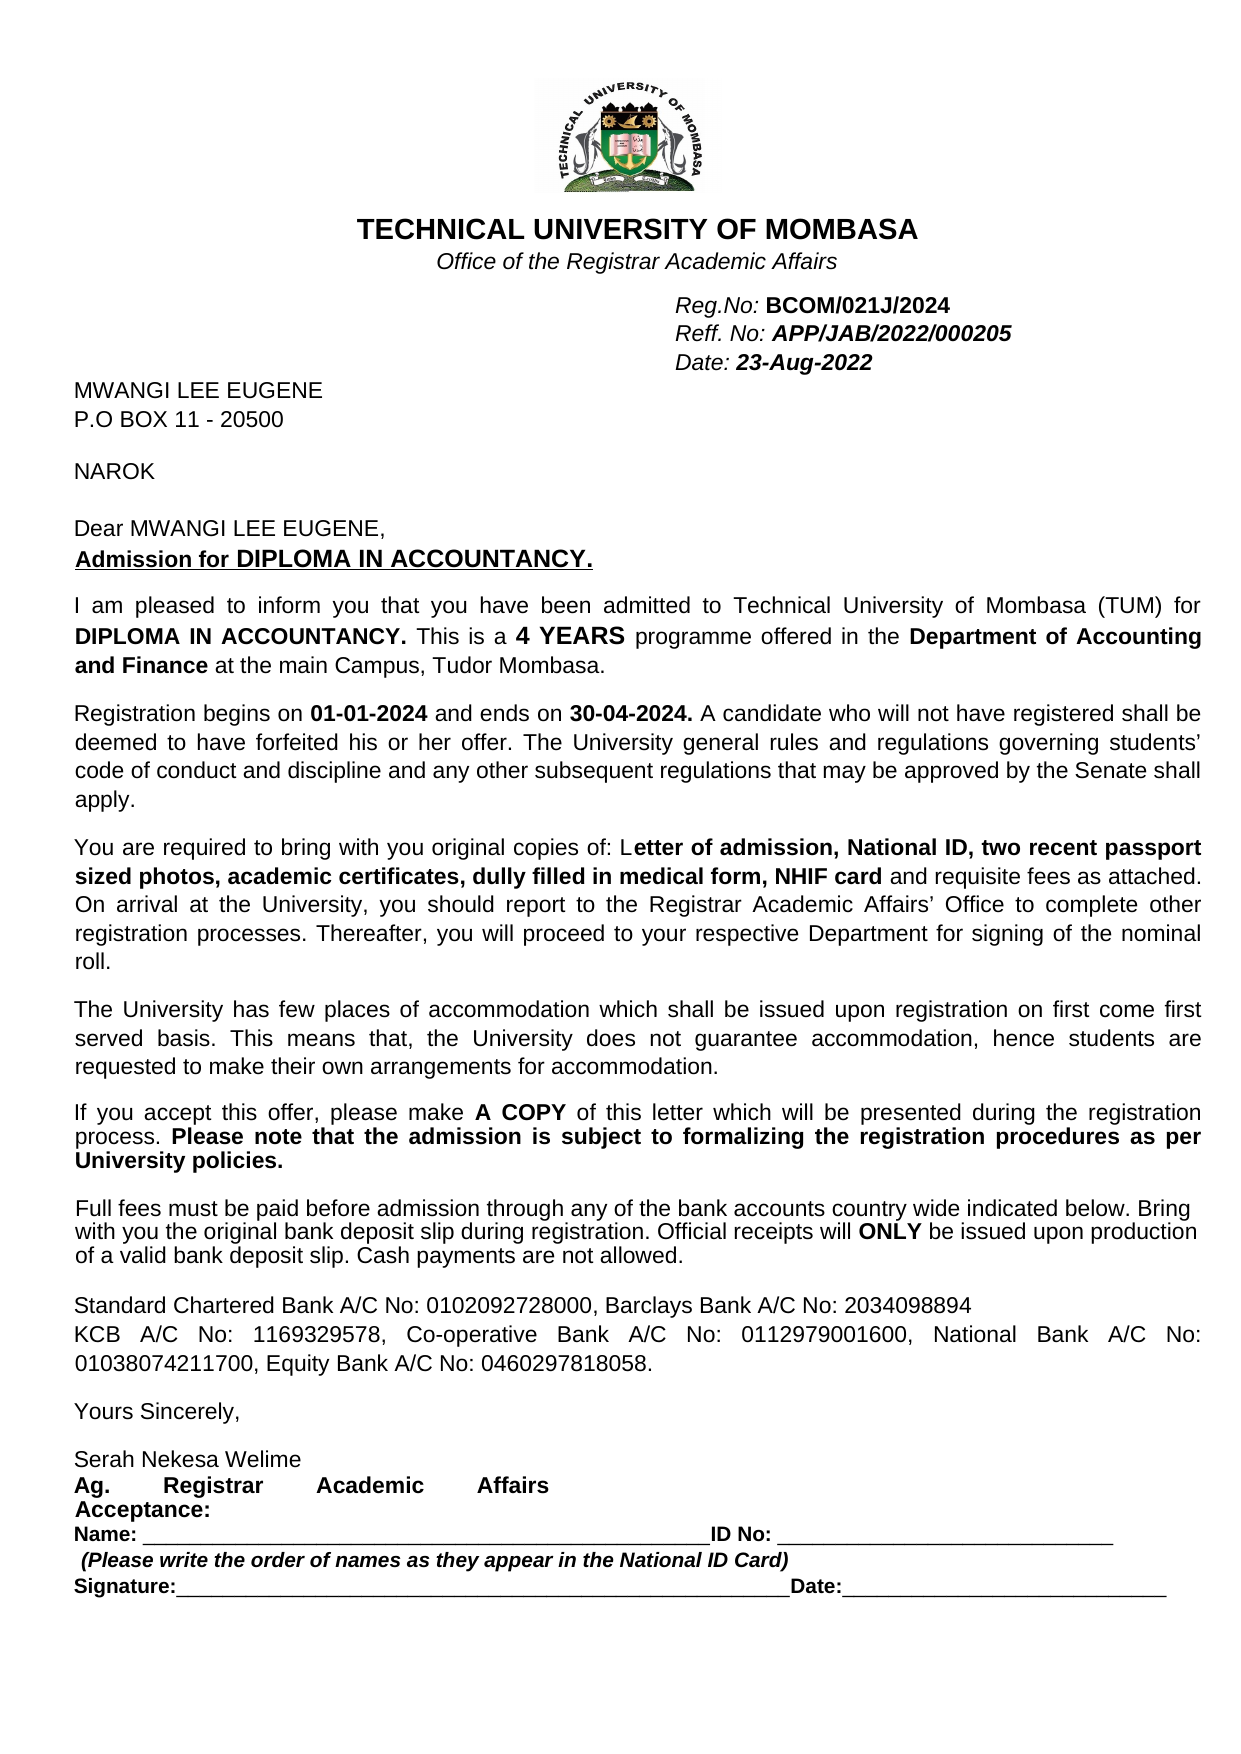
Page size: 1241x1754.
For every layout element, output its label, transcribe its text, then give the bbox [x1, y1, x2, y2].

text (Please write the order of names as they appear in the National ID Card) [75, 1548, 1208, 1572]
text Yours Sincerely, [73, 1398, 1202, 1424]
text Ag. Registrar Academic Affairs Acceptance: [73, 1475, 549, 1522]
text MWANGI LEE EUGENE [73, 377, 1202, 403]
text Serah Nekesa Welime [73, 1446, 1202, 1472]
text Reff. No: APP/JAB/2022/000205 [675, 320, 1208, 346]
text TECHNICAL UNIVERSITY OF MOMBASA [75, 212, 1201, 245]
text The University has few places of accommodation which shall be issued upon registration on first come first served basis. This means that, the University does not guarantee accommodation, hence students are requested to make their own arrangements for accommodation. [73, 996, 1202, 1080]
text Admission for DIPLOMA IN ACCOUNTANCY. [75, 544, 1208, 573]
text If you accept this offer, please make A COPY of this letter which will be presented during the registration process. Please note that the admission is subject to formalizing the registration procedures as per University policies. [73, 1102, 1202, 1173]
text KCB A/C No: 1169329578, Co-operative Bank A/C No: 0112979001600, National Bank A/C No: 01038074211700, Equity Bank A/C No: 0460297818058. [73, 1321, 1202, 1376]
text P.O BOX 11 - 20500 [73, 406, 341, 432]
text Date: 23-Aug-2022 [629, 348, 1208, 375]
text Reg.No: BCOM/021J/2024 [675, 292, 1208, 318]
text Name: _________________________________________________ID No: _____________________________ [73, 1522, 1208, 1546]
text You are required to bring with you original copies of: Letter of admission, National ID, two recent passport sized photos, academic certificates, dully filled in medical form, NHIF card and requisite fees as attached. On arrival at the University, you should report to the Registrar Academic Affairs’ Office to complete other registration processes. Thereafter, you will proceed to your respective Department for signing of the nominal roll. [73, 834, 1202, 974]
text Office of the Registrar Academic Affairs [75, 248, 1201, 274]
text Signature:_____________________________________________________Date:____________________________ [73, 1574, 1208, 1598]
picture [534, 78, 722, 193]
text Dear MWANGI LEE EUGENE, [73, 515, 1202, 542]
text I am pleased to inform you that you have been admitted to Technical University of Mombasa (TUM) for DIPLOMA IN ACCOUNTANCY. This is a 4 YEARS programme offered in the Department of Accounting and Finance at the main Campus, Tudor Mombasa. [73, 592, 1202, 678]
text Full fees must be paid before admission through any of the bank accounts country wide indicated below. Bring with you the original bank deposit slip during registration. Official receipts will ONLY be issued upon production of a valid bank deposit slip. Cash payments are not allowed. [75, 1197, 1208, 1268]
text Standard Chartered Bank A/C No: 0102092728000, Barclays Bank A/C No: 2034098894 [73, 1292, 1202, 1319]
text NAROK [73, 458, 341, 485]
text Registration begins on 01-01-2024 and ends on 30-04-2024. A candidate who will not have registered shall be deemed to have forfeited his or her offer. The University general rules and regulations governing students’ code of conduct and discipline and any other subsequent regulations that may be approved by the Senate shall apply. [73, 700, 1202, 812]
